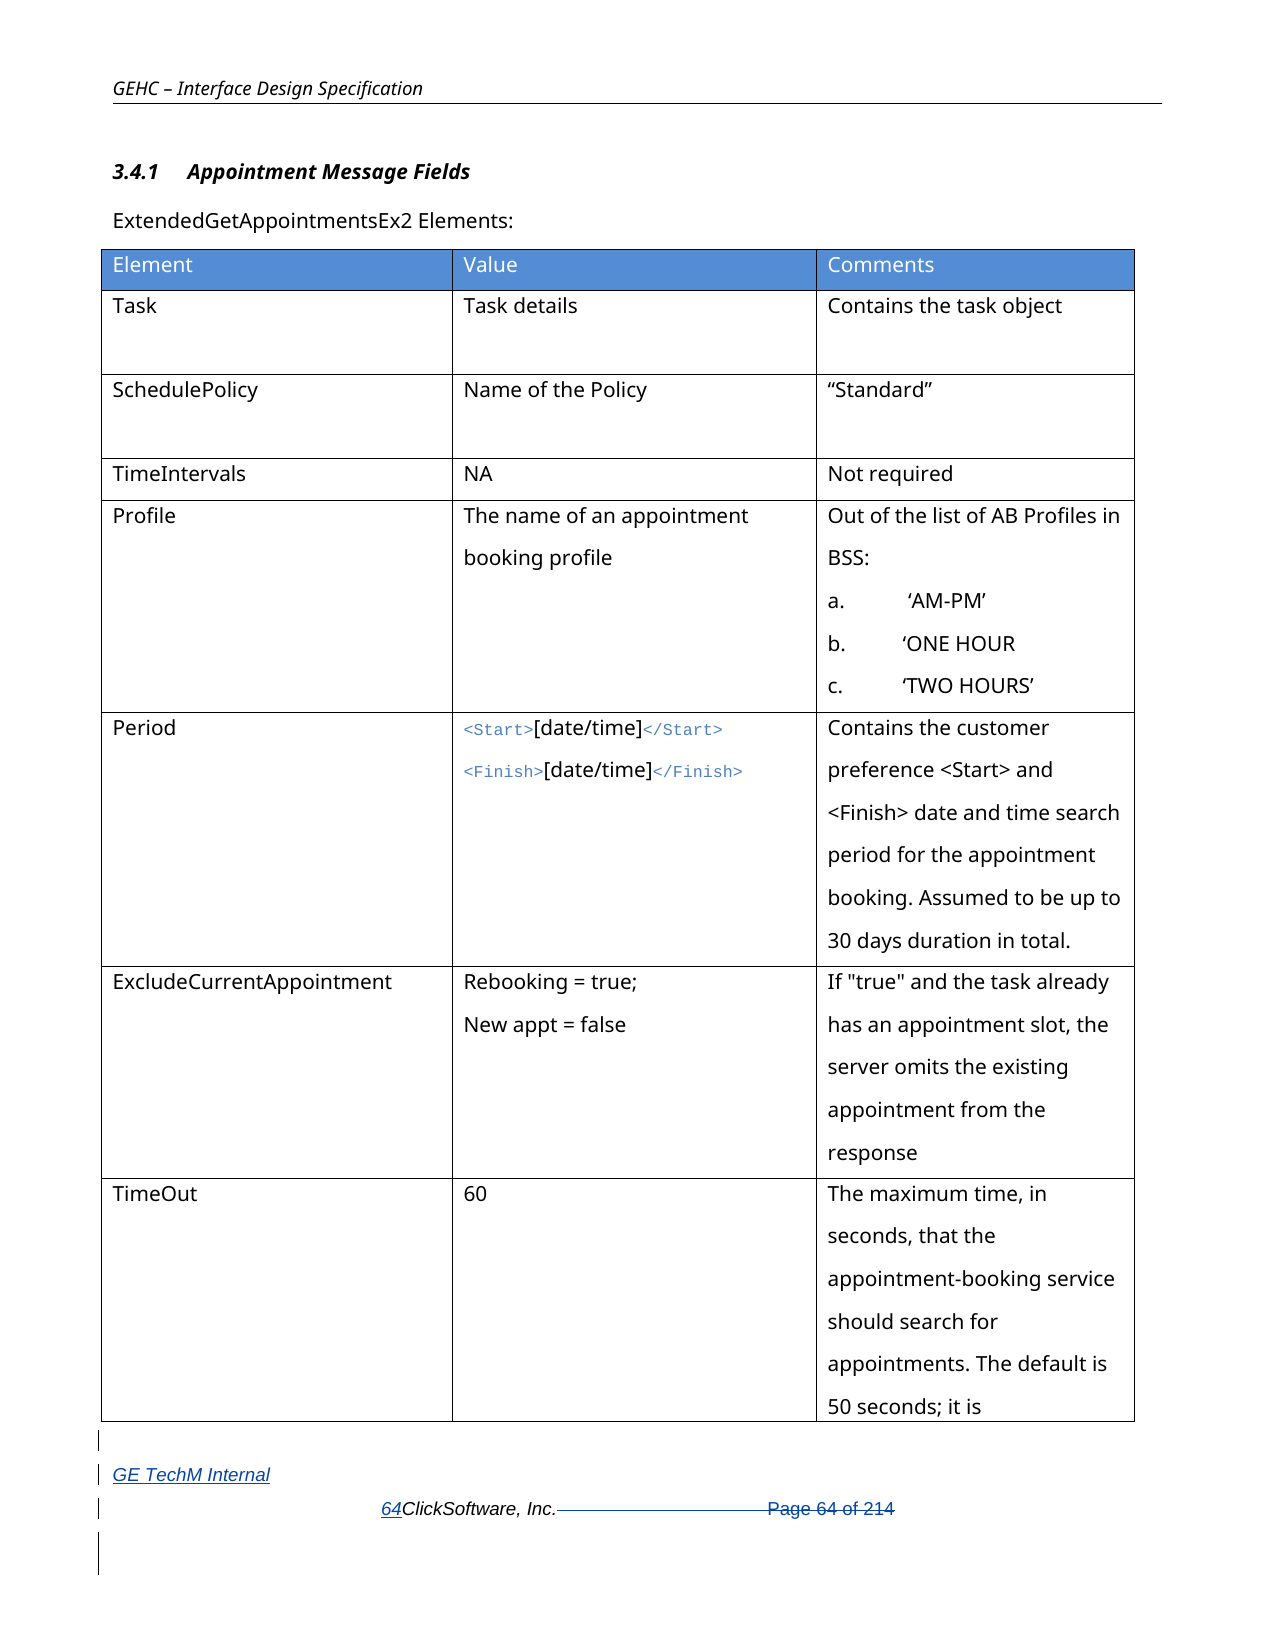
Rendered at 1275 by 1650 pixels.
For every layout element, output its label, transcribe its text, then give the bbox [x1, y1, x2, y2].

table_cell <Start>[date/time]</Start> <Finish>[date/time]</Finish> [453, 713, 816, 966]
table_cell TimeIntervals [102, 459, 452, 500]
table_cell Task [102, 291, 452, 374]
table_header Value [453, 250, 816, 290]
table_cell Name of the Policy [453, 375, 816, 458]
table_cell Period [102, 713, 452, 966]
table_cell NA [453, 459, 816, 500]
subtitle Appointment Message Fields [112, 157, 1162, 186]
table_cell Profile [102, 501, 452, 712]
table_cell If "true" and the task already has an appointment slot, the server omits the existing appointment from the response [817, 967, 1134, 1178]
table_header Element [102, 250, 452, 290]
table_cell Contains the task object [817, 291, 1134, 374]
table_cell 60 [453, 1179, 816, 1421]
table_cell Task details [453, 291, 816, 374]
table_header Comments [817, 250, 1134, 290]
table_cell The name of an appointment booking profile [453, 501, 816, 712]
table_cell Out of the list of AB Profiles in BSS: a. ‘AM-PM’ b. ‘ONE HOUR c. ‘TWO HOURS’ [817, 501, 1134, 712]
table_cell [817, 1179, 1134, 1421]
table_cell Not required [817, 459, 1134, 500]
table_cell Contains the customer preference <Start> and <Finish> date and time search period for the appointment booking. Assumed to be up to 30 days duration in total. [817, 713, 1134, 966]
table_cell “Standard” [817, 375, 1134, 458]
text ExtendedGetAppointmentsEx2 Elements: [112, 206, 1162, 234]
table_cell ExcludeCurrentAppointment [102, 967, 452, 1178]
table_cell TimeOut [102, 1179, 452, 1421]
table_cell Rebooking = true; New appt = false [453, 967, 816, 1178]
table_cell SchedulePolicy [102, 375, 452, 458]
